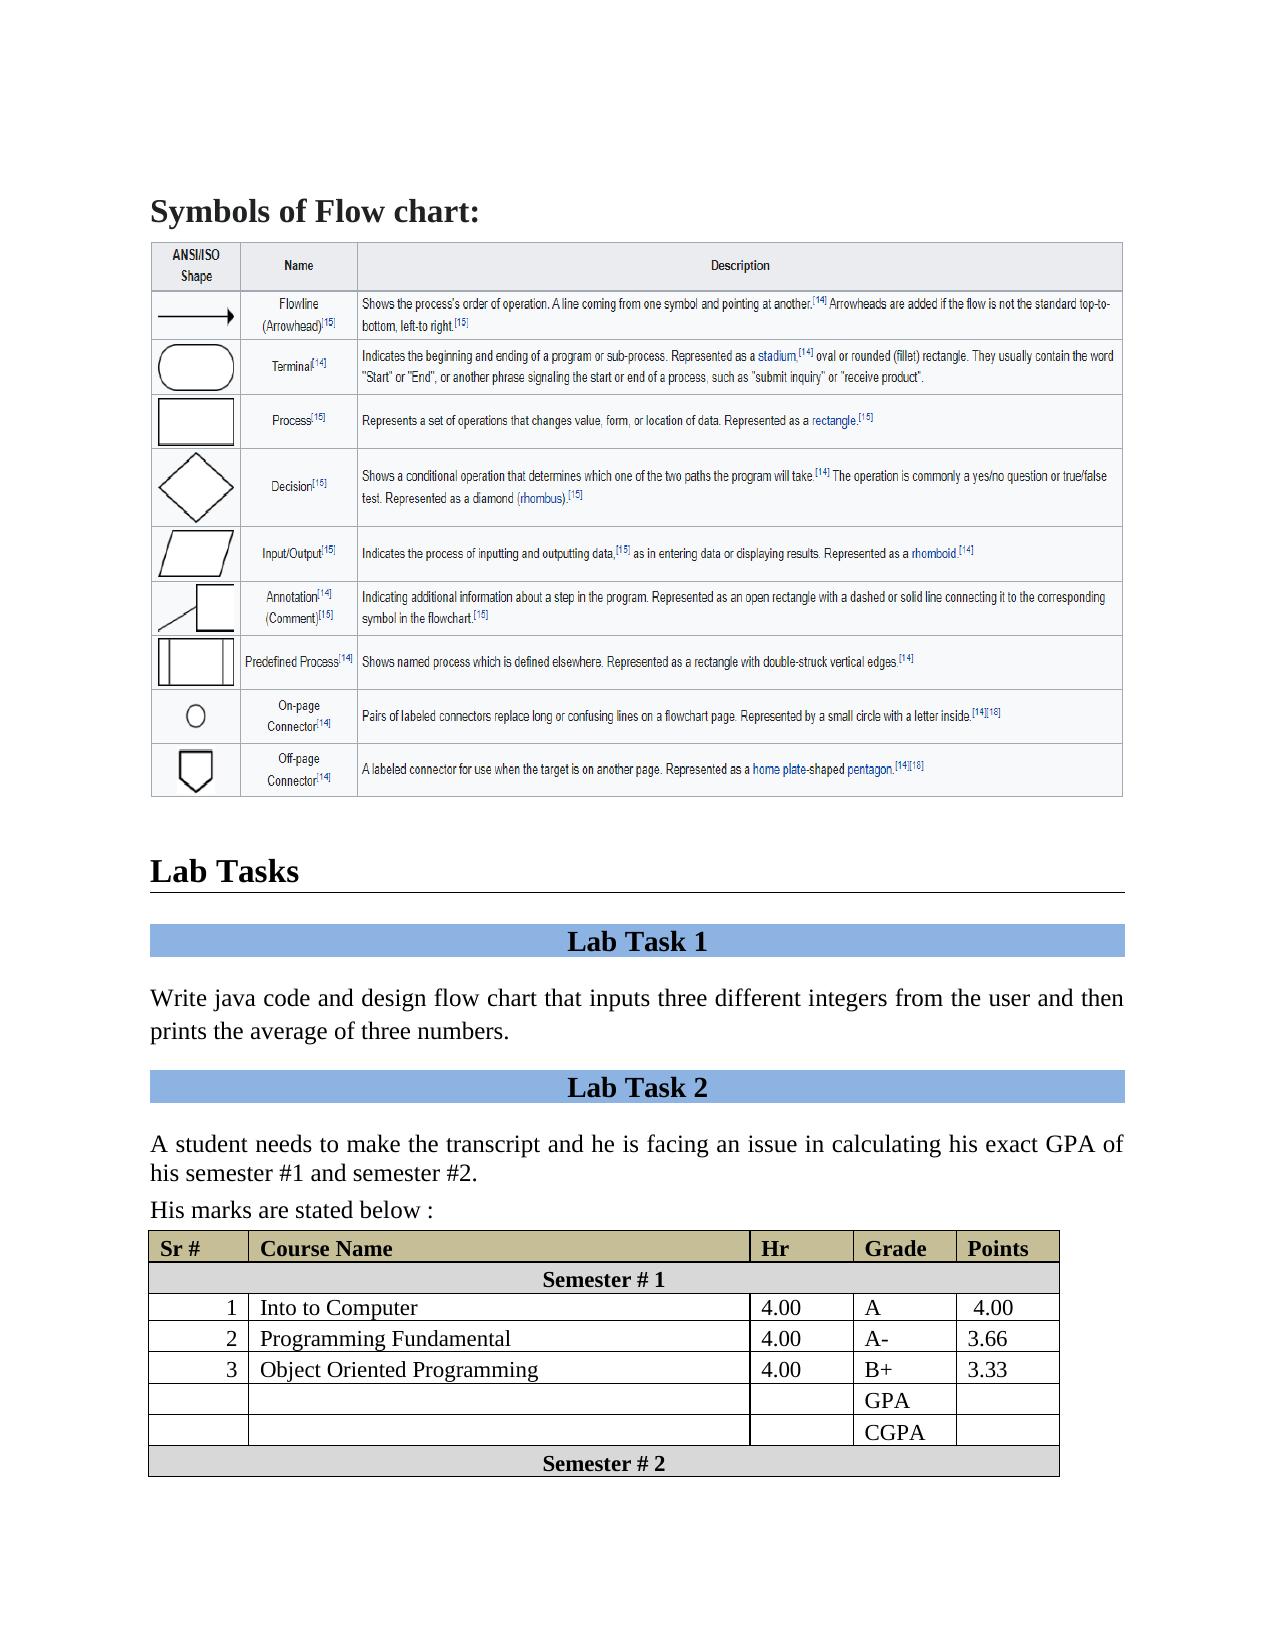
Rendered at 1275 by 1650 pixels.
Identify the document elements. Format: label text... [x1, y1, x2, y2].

table_header Points [957, 1231, 1059, 1261]
text Lab Task 1 [150, 924, 1125, 957]
table_cell 3 [149, 1352, 248, 1382]
table_cell B+ [854, 1352, 956, 1382]
table_cell A- [854, 1321, 956, 1351]
table_cell [149, 1415, 248, 1445]
table_cell Programming Fundamental [249, 1321, 749, 1351]
text Write java code and design flow chart that inputs three different integers from the user and then prints the average of three numbers. [150, 983, 1125, 1045]
table_cell [957, 1384, 1059, 1414]
text A student needs to make the transcript and he is facing an issue in calculating his exact GPA of his semester #1 and semester #2. [150, 1129, 1125, 1187]
table_cell 4.00 [957, 1294, 1059, 1320]
table_cell 3.66 [957, 1321, 1059, 1351]
table_cell Into to Computer [249, 1294, 749, 1320]
subtitle Lab Tasks [150, 851, 1125, 892]
table_cell Semester # 1 [149, 1263, 1059, 1293]
table_cell Object Oriented Programming [249, 1352, 749, 1382]
table_cell CGPA [854, 1415, 956, 1445]
table_cell 1 [149, 1294, 248, 1320]
text His marks are stated below : [150, 1195, 1125, 1224]
table_cell 4.00 [751, 1294, 853, 1320]
text Lab Task 2 [150, 1070, 1125, 1103]
table_cell A [854, 1294, 956, 1320]
table_cell 4.00 [751, 1321, 853, 1351]
table_header Course Name [249, 1231, 749, 1261]
table_cell [249, 1384, 749, 1414]
table_cell 3.33 [957, 1352, 1059, 1382]
table_cell Semester # 2 [149, 1446, 1059, 1476]
table_header Sr # [149, 1231, 248, 1261]
table_cell [149, 1384, 248, 1414]
table_cell [751, 1415, 853, 1445]
table_header Hr [751, 1231, 853, 1261]
table_cell [957, 1415, 1059, 1445]
table_cell GPA [854, 1384, 956, 1414]
table_header Grade [854, 1231, 956, 1261]
table_cell [249, 1415, 749, 1445]
table_cell [751, 1384, 853, 1414]
table_cell 2 [149, 1321, 248, 1351]
text Symbols of Flow chart: [150, 191, 1125, 229]
table_cell 4.00 [751, 1352, 853, 1382]
picture [150, 242, 1125, 802]
